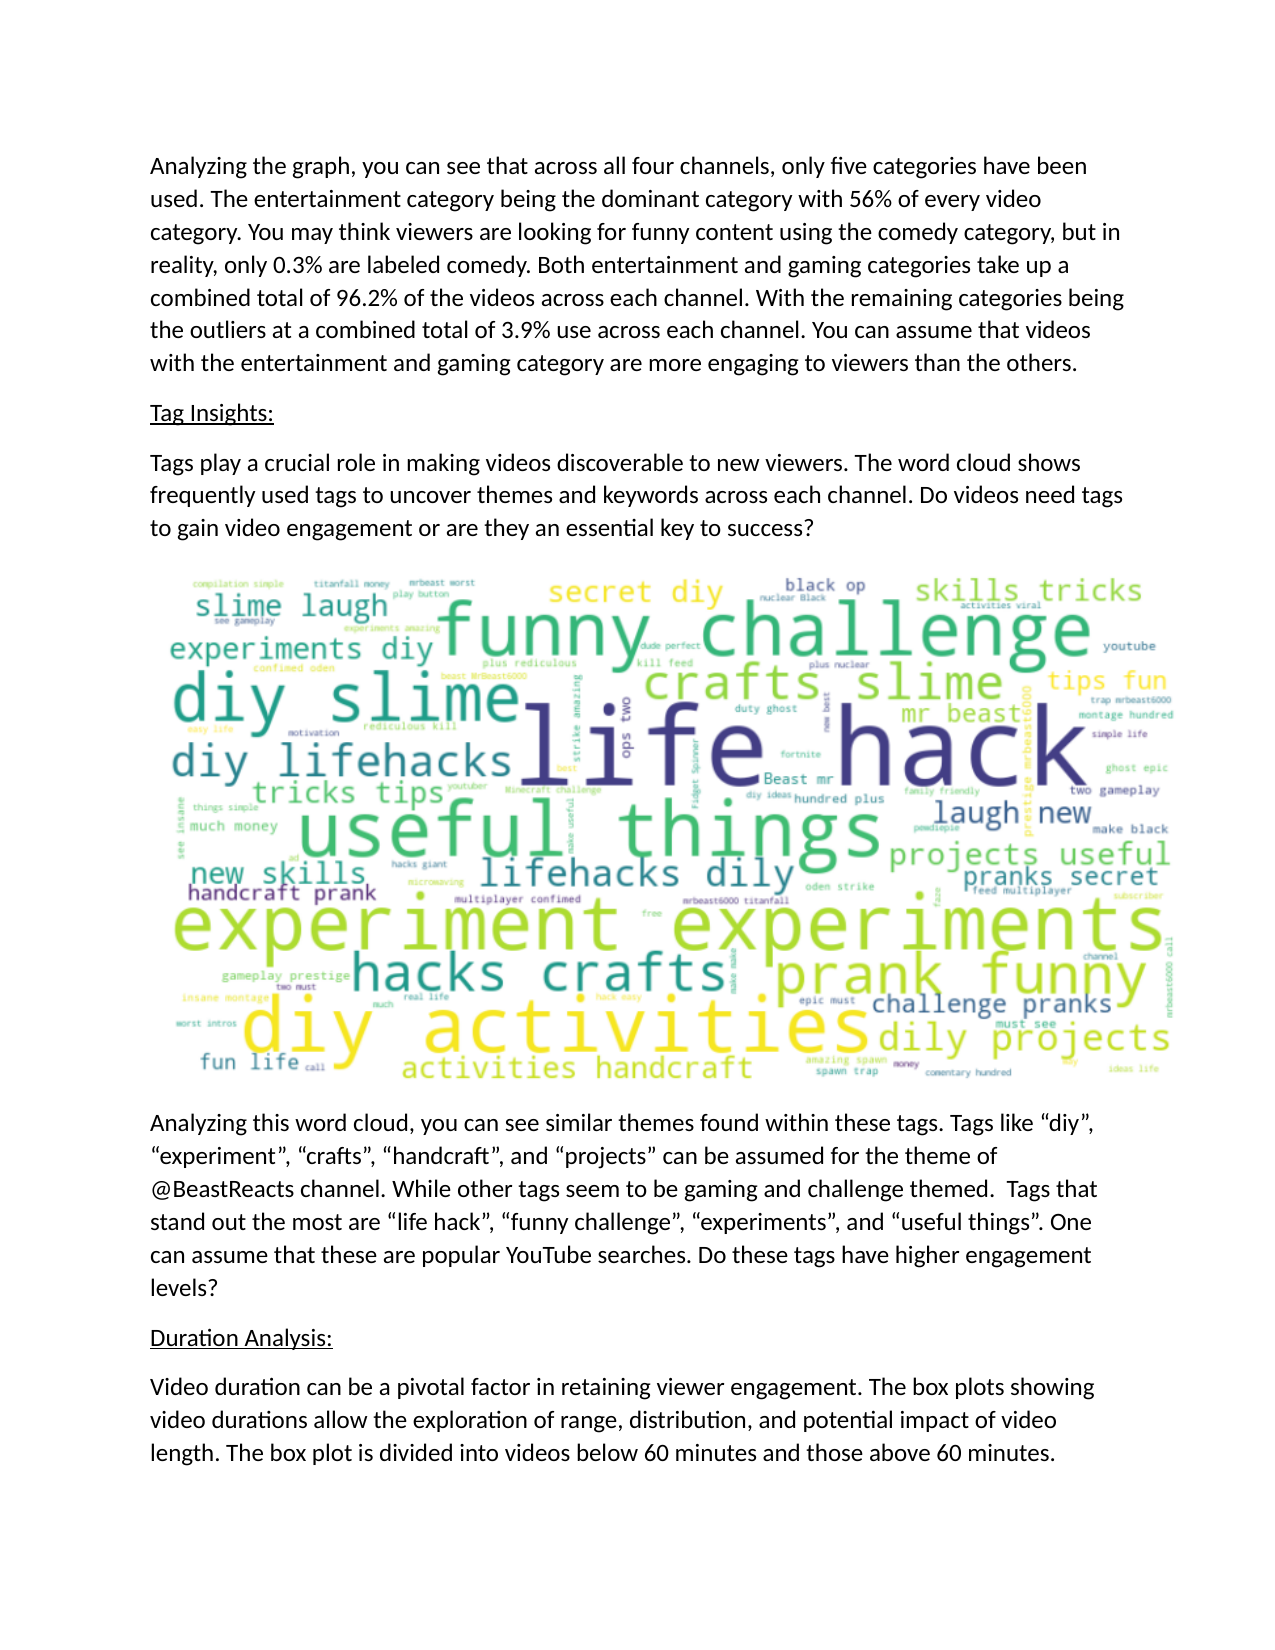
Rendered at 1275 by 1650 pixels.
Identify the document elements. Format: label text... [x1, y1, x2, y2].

text Tag Insights: [150, 397, 1125, 428]
text Video duration can be a pivotal factor in retaining viewer engagement. The box plots showing video durations allow the exploration of range, distribution, and potential impact of video length. The box plot is divided into videos below 60 minutes and those above 60 minutes. [150, 1371, 1125, 1468]
text Analyzing this word cloud, you can see similar themes found within these tags. Tags like “diy”, “experiment”, “crafts”, “handcraft”, and “projects” can be assumed for the theme of @BeastReacts channel. While other tags seem to be gaming and challenge themed. Tags that stand out the most are “life hack”, “funny challenge”, “experiments”, and “useful things”. One can assume that these are popular YouTube searches. Do these tags have higher engagement levels? [150, 1107, 1125, 1303]
text Tags play a crucial role in making videos discoverable to new viewers. The word cloud shows frequently used tags to uncover themes and keywords across each channel. Do videos need tags to gain video engagement or are they an essential key to success? [150, 447, 1125, 543]
picture [0, 497, 1275, 1153]
text Duration Analysis: [150, 1322, 1125, 1352]
text Analyzing the graph, you can see that across all four channels, only five categories have been used. The entertainment category being the dominant category with 56% of every video category. You may think viewers are looking for funny content using the comedy category, but in reality, only 0.3% are labeled comedy. Both entertainment and gaming categories take up a combined total of 96.2% of the videos across each channel. With the remaining categories being the outliers at a combined total of 3.9% use across each channel. You can assume that videos with the entertainment and gaming category are more engaging to viewers than the others. [150, 150, 1125, 378]
